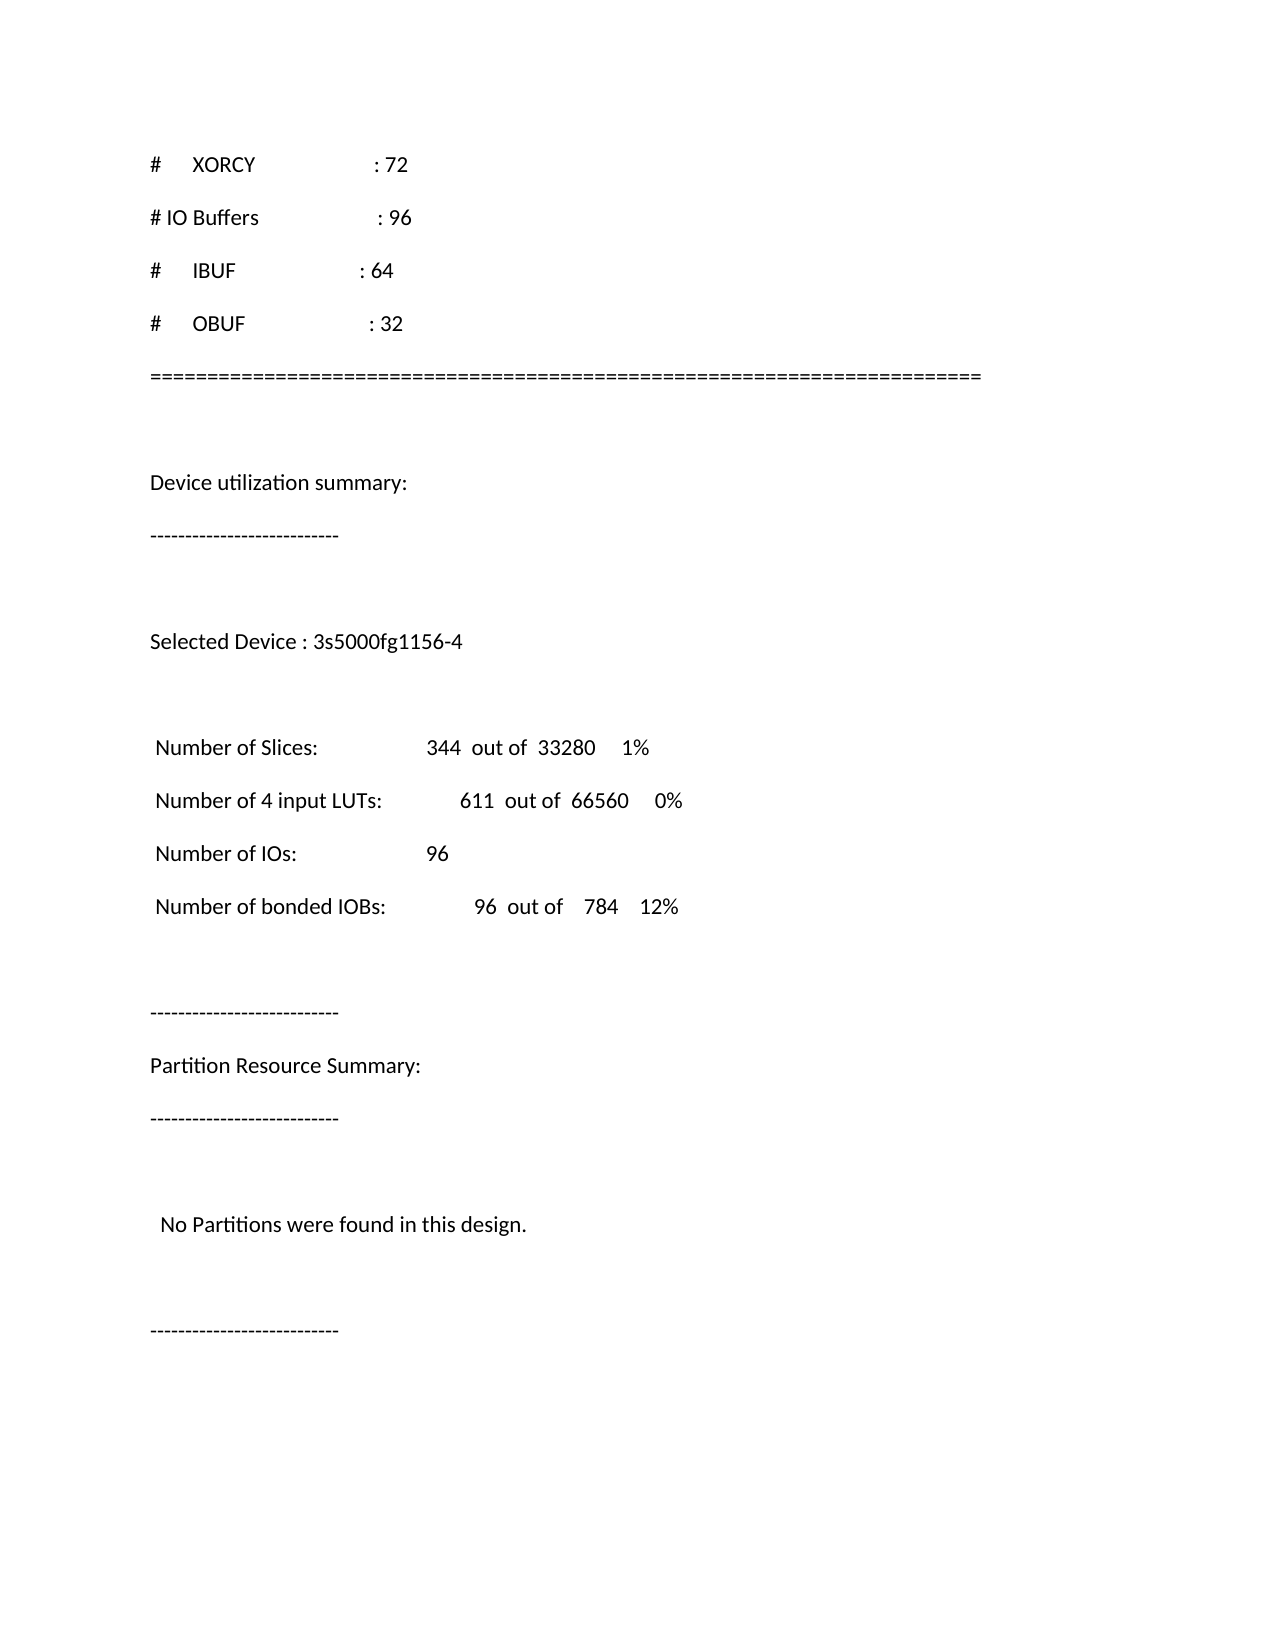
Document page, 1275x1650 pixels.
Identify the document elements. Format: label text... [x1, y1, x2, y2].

text Number of IOs: 96 [150, 839, 1125, 867]
text No Partitions were found in this design. [150, 1210, 1125, 1238]
text ========================================================================= [150, 362, 1125, 390]
text --------------------------- [150, 998, 1125, 1026]
text # IO Buffers : 96 [150, 203, 1125, 231]
text # XORCY : 72 [150, 150, 1125, 178]
text --------------------------- [150, 521, 1125, 549]
text Partition Resource Summary: [150, 1051, 1125, 1079]
text Number of Slices: 344 out of 33280 1% [150, 733, 1125, 761]
text --------------------------- [150, 1316, 1125, 1344]
text Selected Device : 3s5000fg1156-4 [150, 627, 1125, 655]
text Device utilization summary: [150, 468, 1125, 496]
text Number of 4 input LUTs: 611 out of 66560 0% [150, 786, 1125, 814]
text # OBUF : 32 [150, 309, 1125, 337]
text --------------------------- [150, 1104, 1125, 1132]
text # IBUF : 64 [150, 256, 1125, 284]
text Number of bonded IOBs: 96 out of 784 12% [150, 892, 1125, 920]
